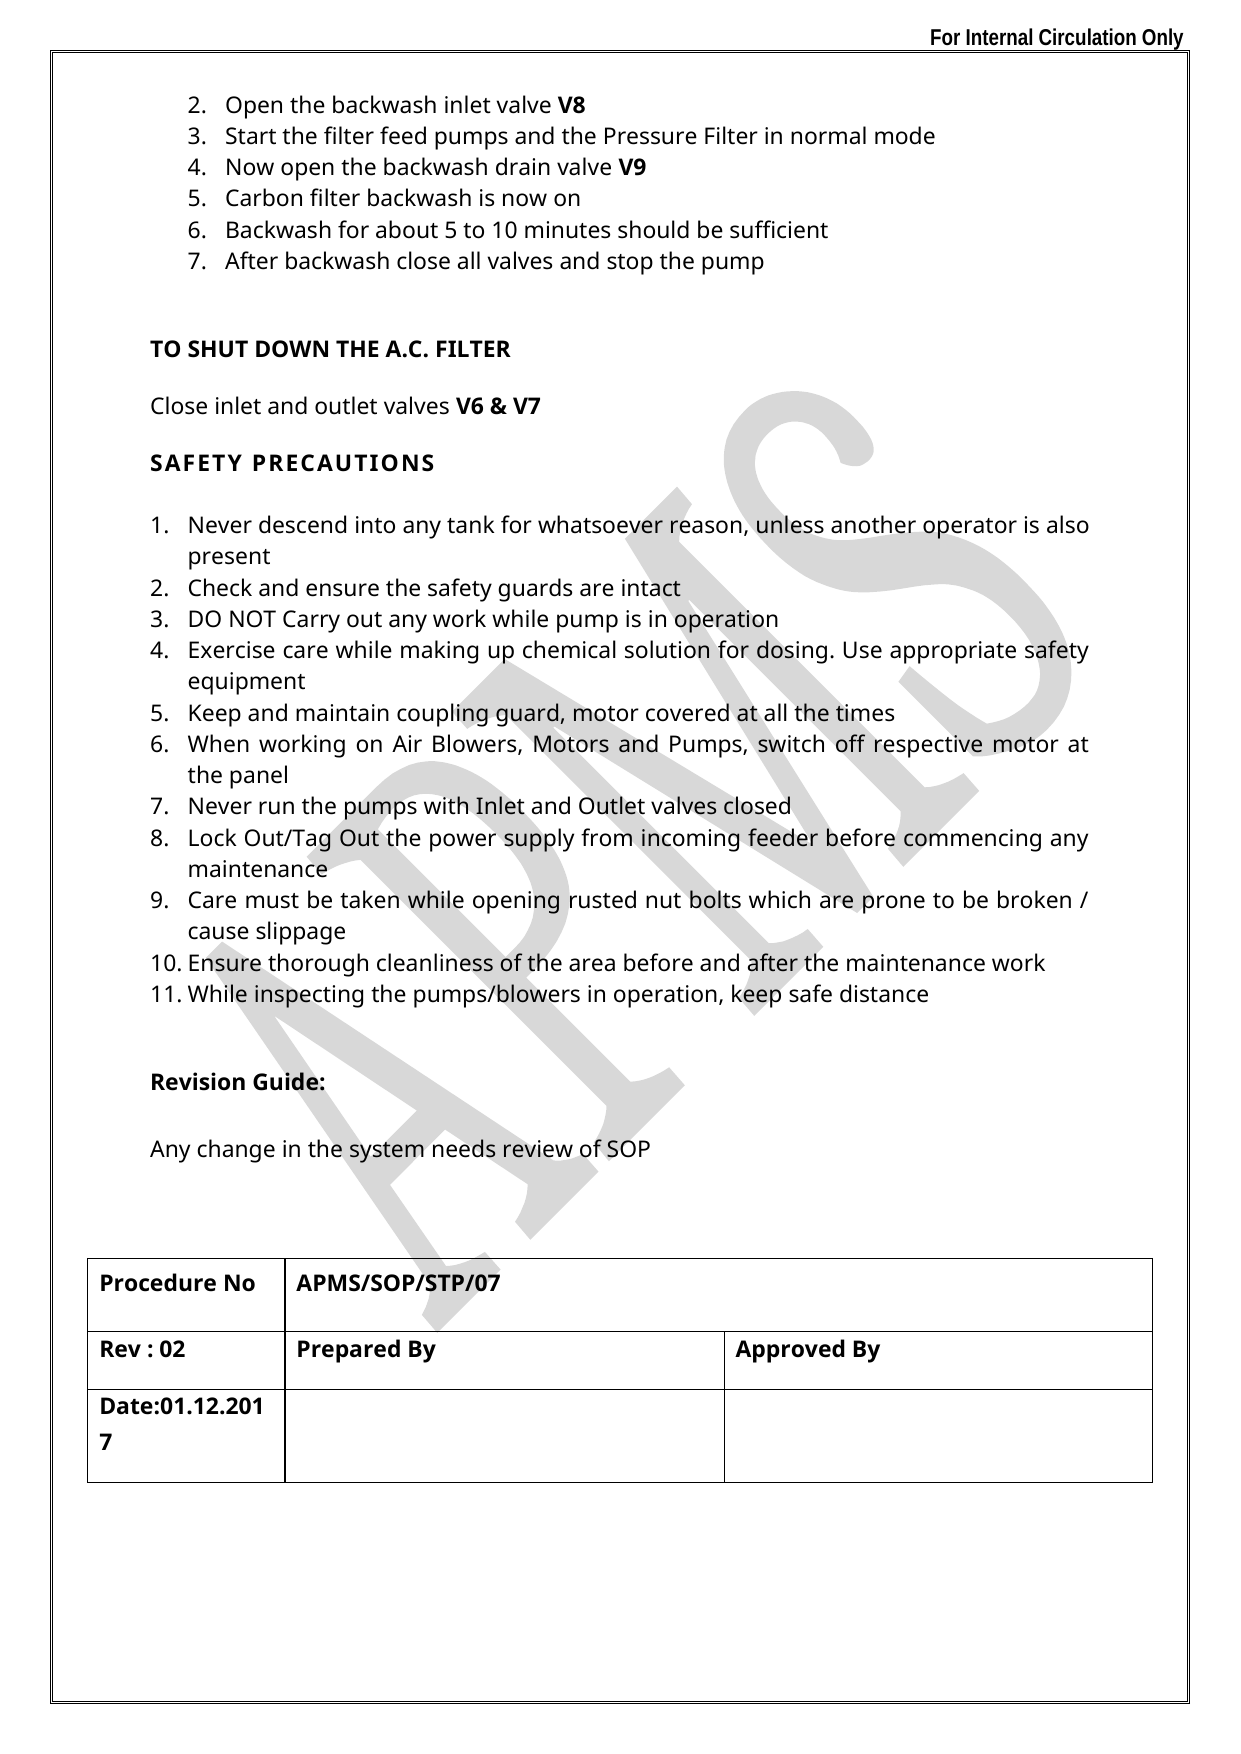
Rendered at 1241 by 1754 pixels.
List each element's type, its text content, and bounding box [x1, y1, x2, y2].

list Ensure thorough cleanliness of the area before and after the maintenance work [150, 946, 1090, 978]
table_cell [286, 1390, 724, 1482]
list Never run the pumps with Inlet and Outlet valves closed [150, 790, 1090, 821]
text TO SHUT DOWN THE A.C. FILTER [150, 333, 1090, 364]
table_cell Approved By [725, 1332, 1152, 1389]
table_header Procedure No [88, 1259, 284, 1331]
text Close inlet and outlet valves V6 & V7 [150, 390, 1090, 421]
table_cell Rev : 02 [88, 1332, 284, 1389]
subtitle Safety Precautions [150, 446, 1090, 478]
list When working on Air Blowers, Motors and Pumps, switch off respective motor at the panel [150, 728, 1090, 790]
list Care must be taken while opening rusted nut bolts which are prone to be broken / cause slippage [150, 884, 1090, 946]
list While inspecting the pumps/blowers in operation, keep safe distance [150, 978, 1090, 1009]
list After backwash close all valves and stop the pump [187, 245, 1090, 276]
table_cell Date:01.12.2017 [88, 1390, 284, 1482]
list Exercise care while making up chemical solution for dosing. Use appropriate safety equipment [150, 634, 1090, 696]
list Backwash for about 5 to 10 minutes should be sufficient [187, 214, 1090, 245]
list Open the backwash inlet valve V8 [187, 89, 1090, 120]
table_cell [725, 1390, 1152, 1482]
text Revision Guide: [150, 1066, 1090, 1097]
list Check and ensure the safety guards are intact [150, 571, 1090, 603]
table_header APMS/SOP/STP/07 [286, 1259, 1152, 1331]
list Start the filter feed pumps and the Pressure Filter in normal mode [187, 120, 1090, 151]
list Keep and maintain coupling guard, motor covered at all the times [150, 696, 1090, 728]
table_cell Prepared By [286, 1332, 724, 1389]
list Carbon filter backwash is now on [187, 182, 1090, 214]
text Any change in the system needs review of SOP [150, 1133, 1090, 1165]
list Never descend into any tank for whatsoever reason, unless another operator is also present [150, 509, 1090, 571]
list DO NOT Carry out any work while pump is in operation [150, 603, 1090, 634]
list Now open the backwash drain valve V9 [187, 151, 1090, 182]
list Lock Out/Tag Out the power supply from incoming feeder before commencing any maintenance [150, 821, 1090, 884]
